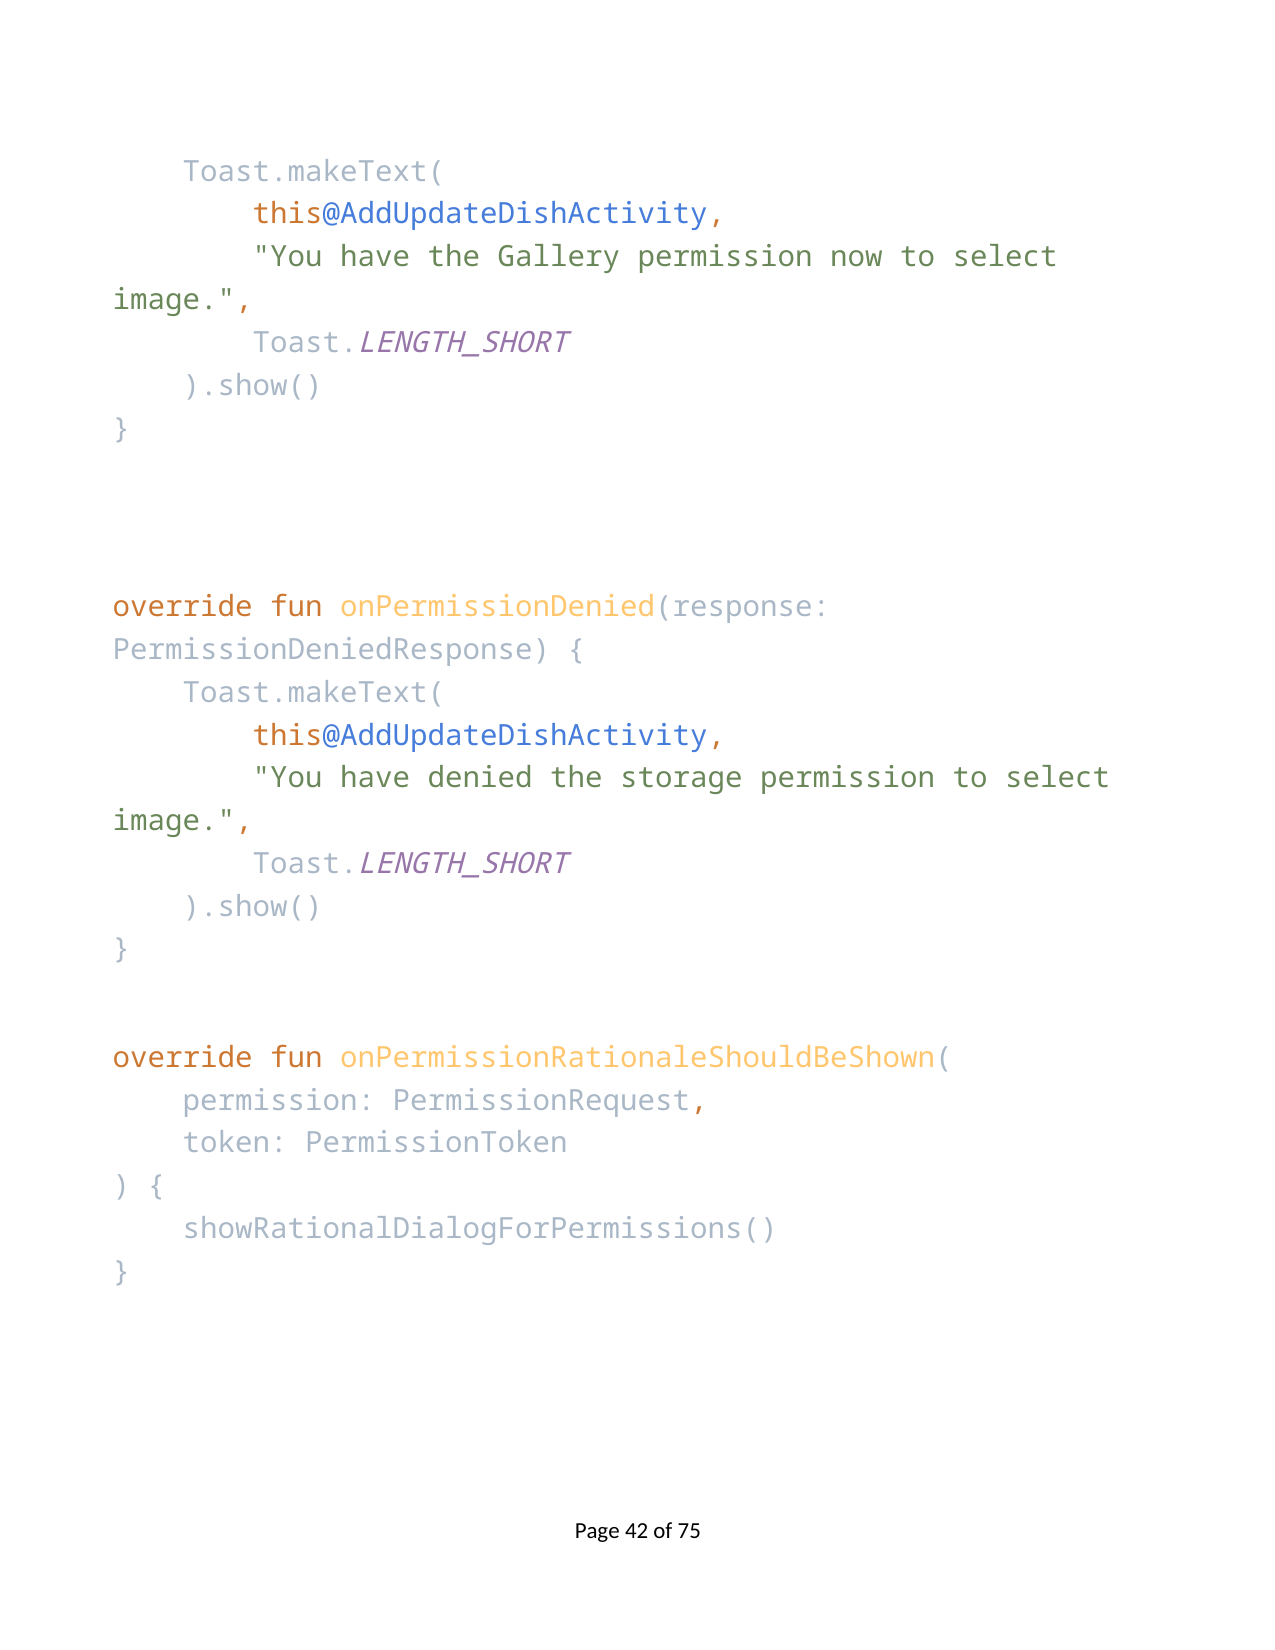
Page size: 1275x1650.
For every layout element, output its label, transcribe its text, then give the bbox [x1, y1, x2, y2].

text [112, 150, 1162, 447]
text override fun onPermissionDenied(response: PermissionDeniedResponse) { Toast.makeText( this@AddUpdateDishActivity, "You have denied the storage permission to select image.", Toast.LENGTH_SHORT ).show() } [112, 585, 1162, 967]
text override fun onPermissionRationaleShouldBeShown( permission: PermissionRequest, token: PermissionToken ) { showRationalDialogForPermissions() } [112, 1036, 1162, 1290]
